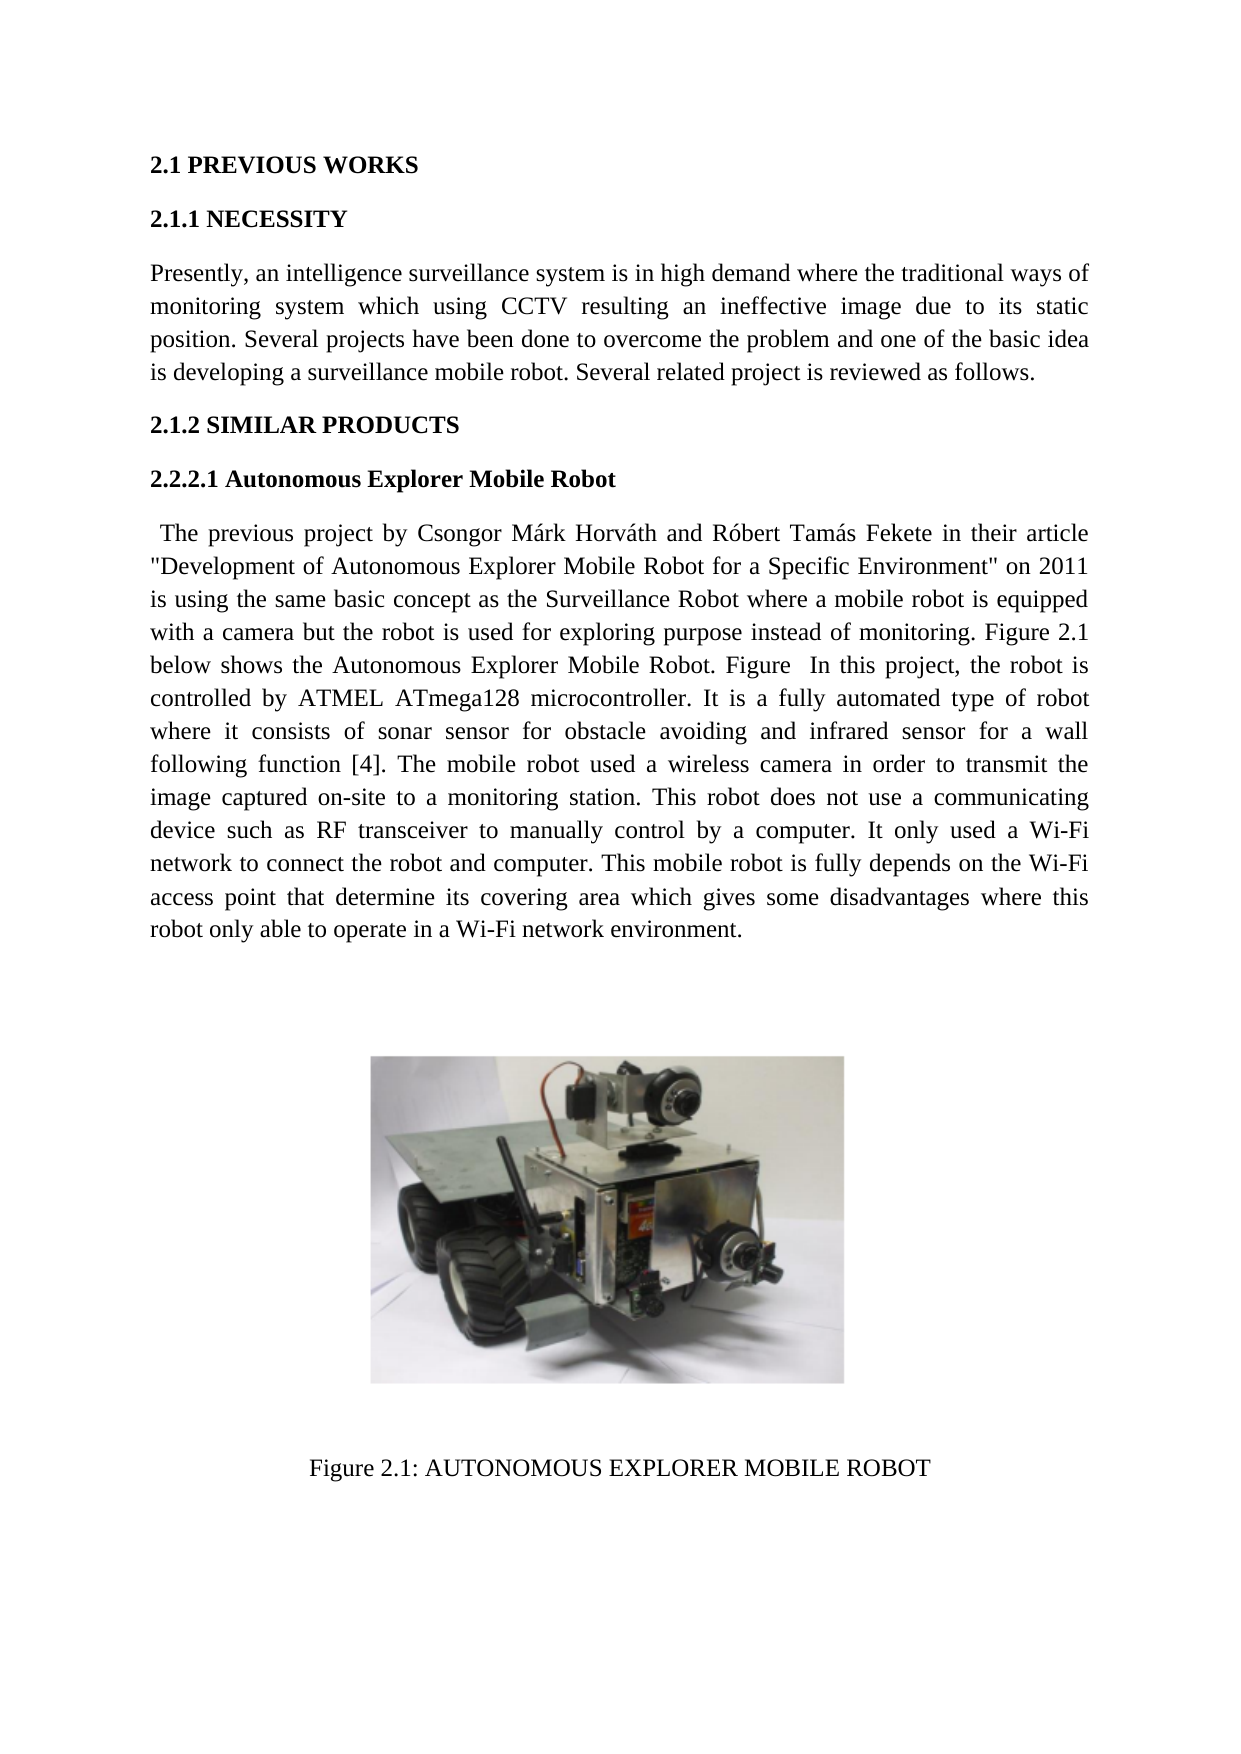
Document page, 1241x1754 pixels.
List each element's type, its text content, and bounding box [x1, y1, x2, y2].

text Figure 2.1: AUTONOMOUS EXPLORER MOBILE ROBOT [150, 1453, 1090, 1482]
text 2.1 PREVIOUS WORKS [150, 150, 1090, 179]
text Presently, an intelligence surveillance system is in high demand where the traditional ways of monitoring system which using CCTV resulting an ineffective image due to its static position. Several projects have been done to overcome the problem and one of the basic idea is developing a surveillance mobile robot. Several related project is reviewed as follows. [150, 258, 1090, 386]
text The previous project by Csongor Márk Horváth and Róbert Tamás Fekete in their article "Development of Autonomous Explorer Mobile Robot for a Specific Environment" on 2011 is using the same basic concept as the Surveillance Robot where a mobile robot is equipped with a camera but the robot is used for exploring purpose instead of monitoring. Figure 2.1 below shows the Autonomous Explorer Mobile Robot. Figure In this project, the robot is controlled by ATMEL ATmega128 microcontroller. It is a fully automated type of robot where it consists of sonar sensor for obstacle avoiding and infrared sensor for a wall following function [4]. The mobile robot used a wireless camera in order to transmit the image captured on-site to a monitoring station. This robot does not use a communicating device such as RF transceiver to manually control by a computer. It only used a Wi-Fi network to connect the robot and computer. This mobile robot is fully depends on the Wi-Fi access point that determine its covering area which gives some disadvantages where this robot only able to operate in a Wi-Fi network environment. [150, 518, 1090, 943]
text 2.1.2 SIMILAR PRODUCTS [150, 411, 1090, 439]
text 2.1.1 NECESSITY [150, 204, 1090, 233]
text 2.2.2.1 Autonomous Explorer Mobile Robot [150, 464, 1090, 493]
picture [338, 1033, 871, 1412]
